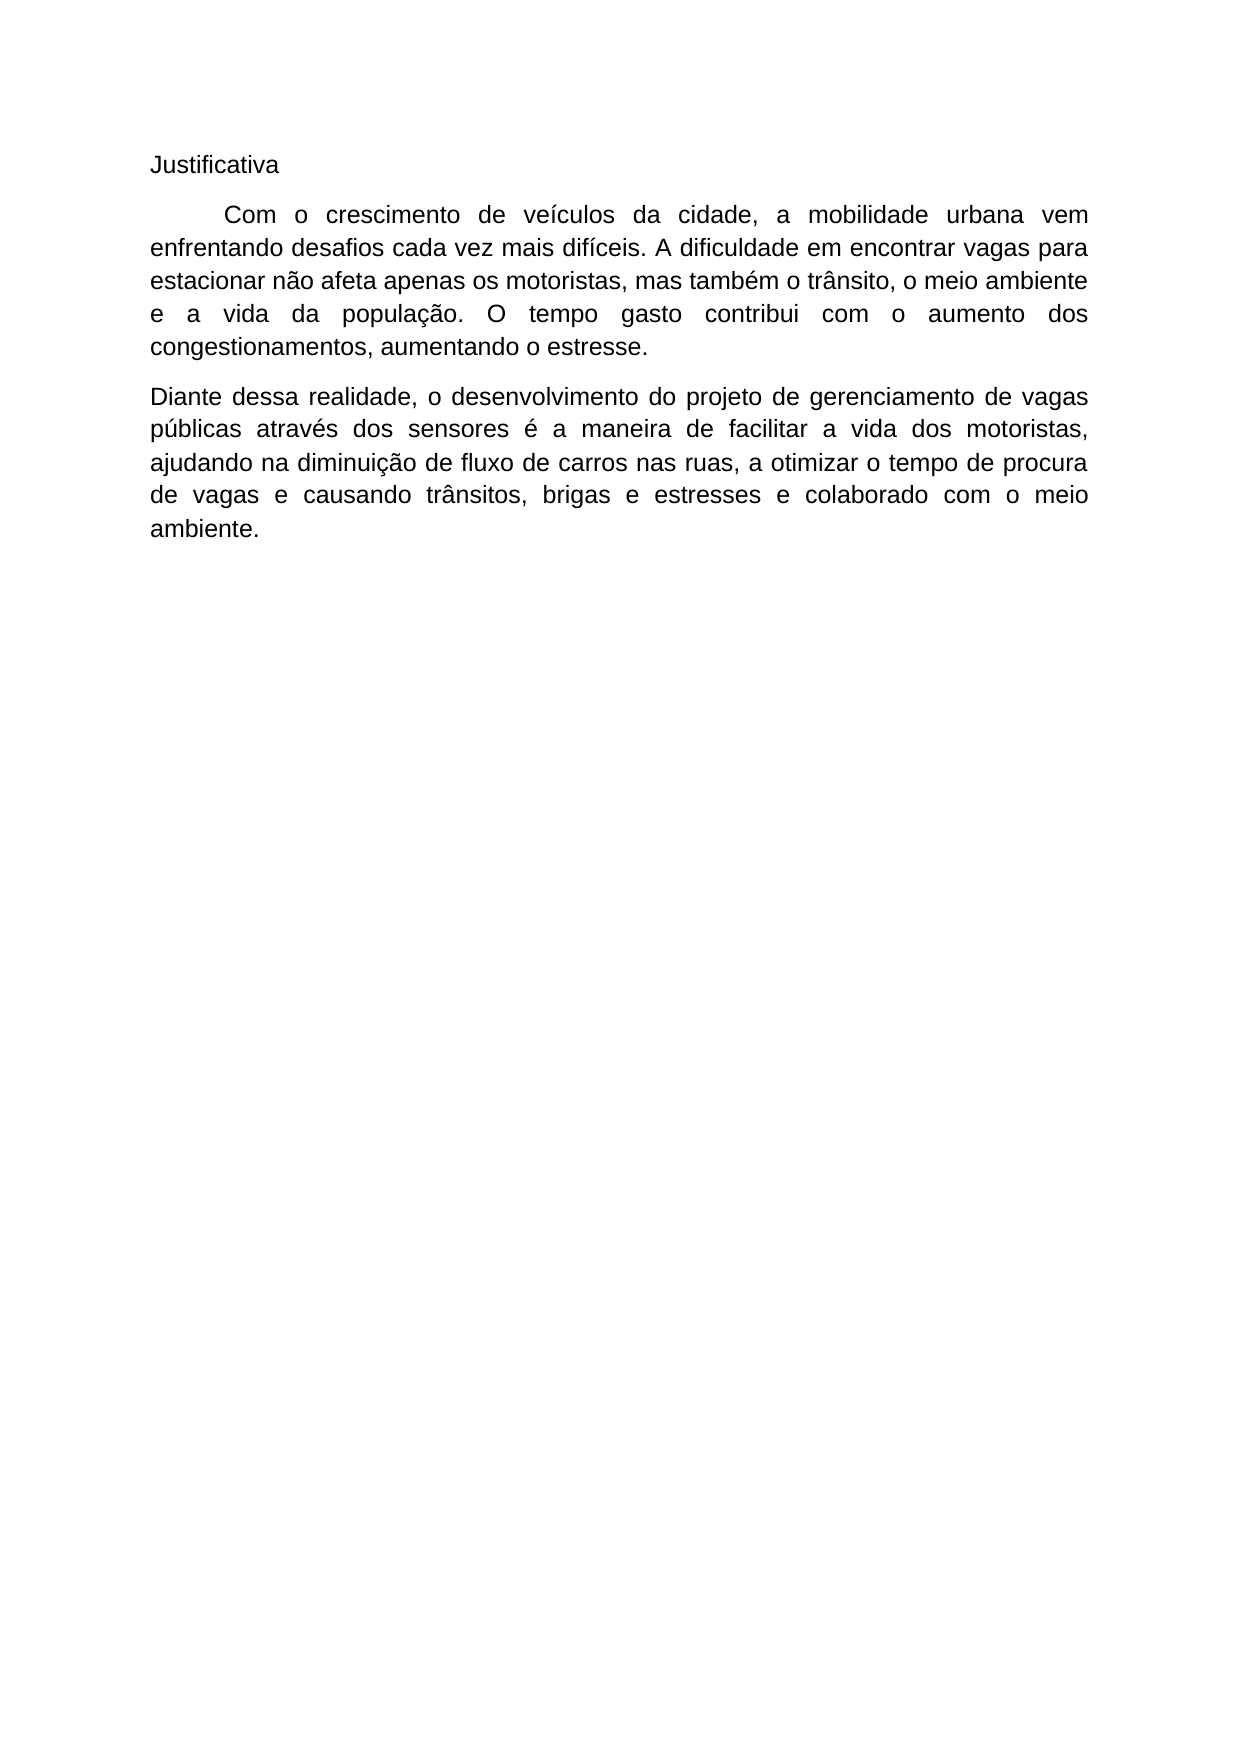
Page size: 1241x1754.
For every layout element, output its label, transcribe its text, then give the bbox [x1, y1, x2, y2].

text Com o crescimento de veículos da cidade, a mobilidade urbana vem enfrentando desafios cada vez mais difíceis. A dificuldade em encontrar vagas para estacionar não afeta apenas os motoristas, mas também o trânsito, o meio ambiente e a vida da população. O tempo gasto contribui com o aumento dos congestionamentos, aumentando o estresse. [150, 200, 1090, 361]
text Justificativa [150, 150, 1090, 179]
text Diante dessa realidade, o desenvolvimento do projeto de gerenciamento de vagas públicas através dos sensores é a maneira de facilitar a vida dos motoristas, ajudando na diminuição de fluxo de carros nas ruas, a otimizar o tempo de procura de vagas e causando trânsitos, brigas e estresses e colaborado com o meio ambiente. [150, 381, 1090, 542]
